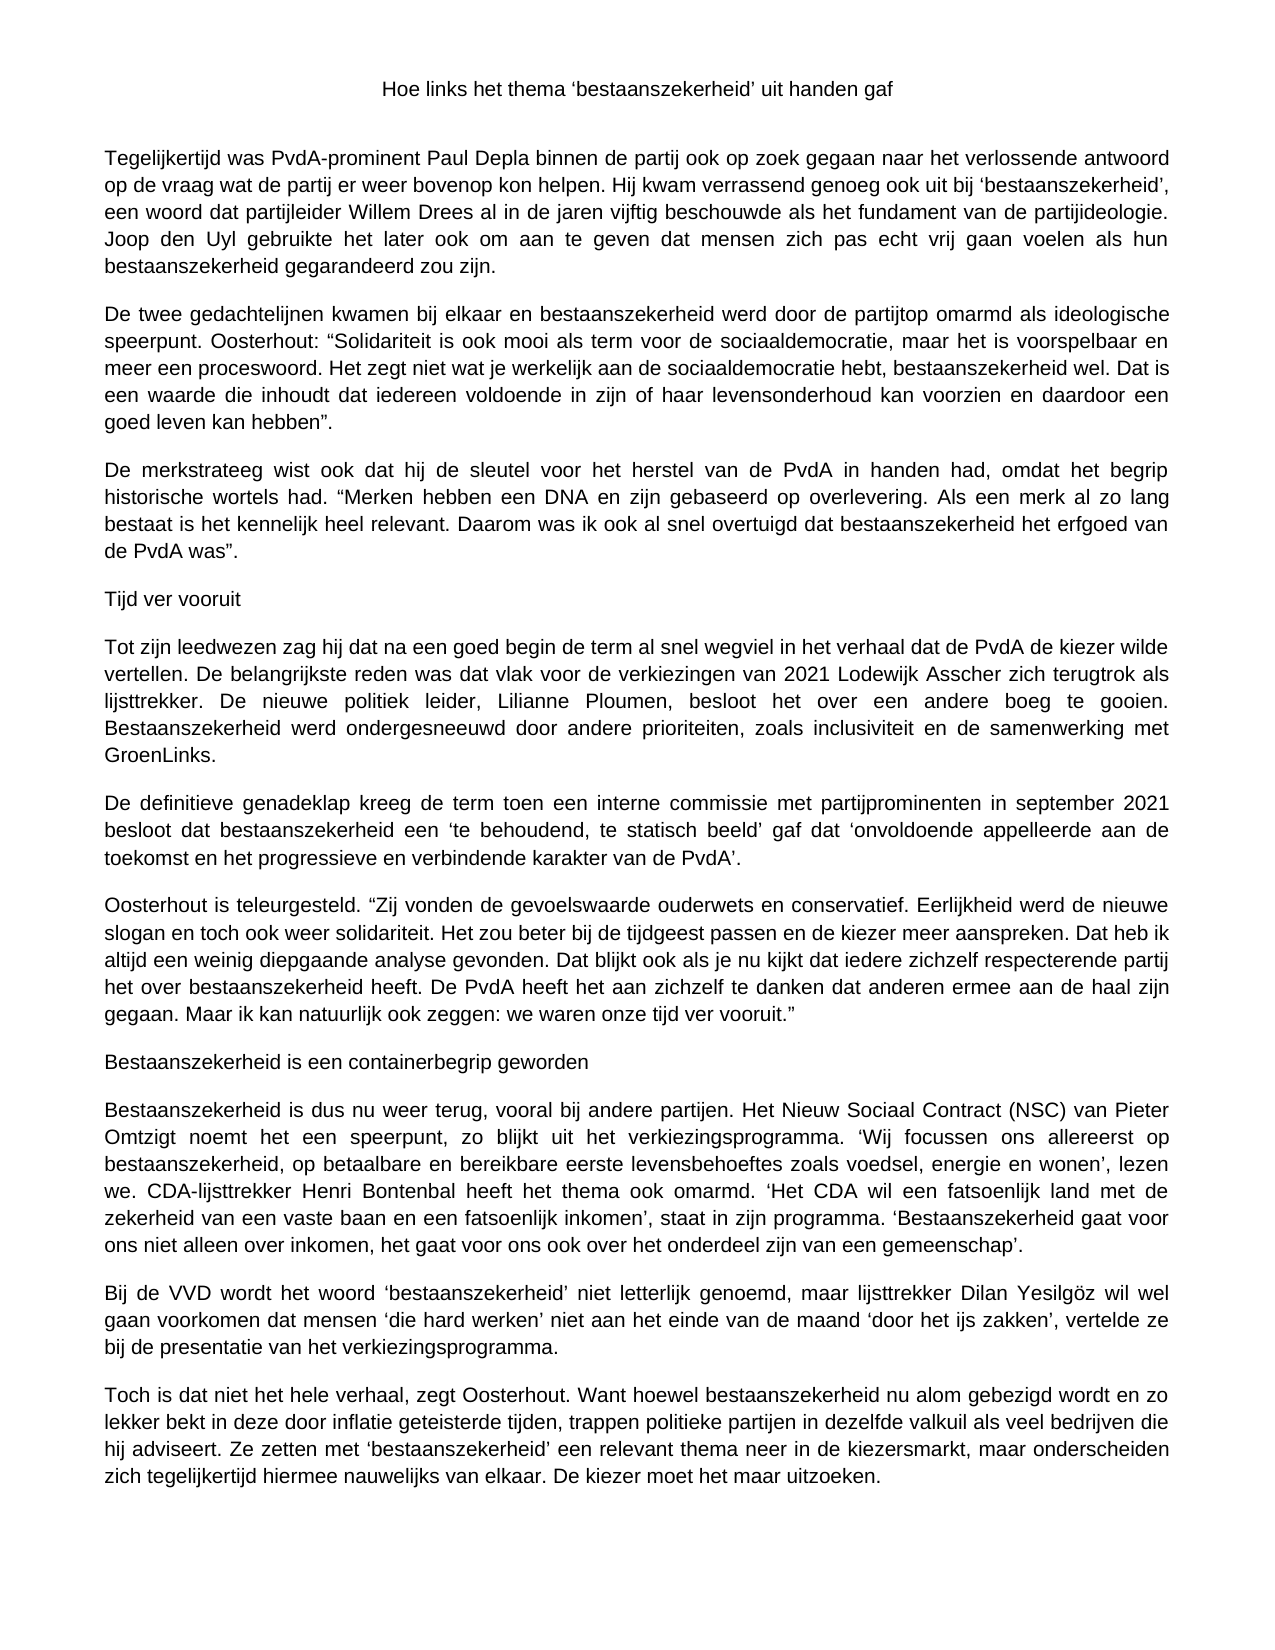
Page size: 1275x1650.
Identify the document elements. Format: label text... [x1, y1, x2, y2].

text Bestaanszekerheid is een containerbegrip geworden [104, 1046, 1171, 1073]
text Oosterhout is teleurgesteld. “Zij vonden de gevoelswaarde ouderwets en conservatief. Eerlijkheid werd de nieuwe slogan en toch ook weer solidariteit. Het zou beter bij de tijdgeest passen en de kiezer meer aanspreken. Dat heb ik altijd een weinig diepgaande analyse gevonden. Dat blijkt ook als je nu kijkt dat iedere zichzelf respecterende partij het over bestaanszekerheid heeft. De PvdA heeft het aan zichzelf te danken dat anderen ermee aan de haal zijn gegaan. Maar ik kan natuurlijk ook zeggen: we waren onze tijd ver vooruit.” [104, 890, 1171, 1026]
text Bestaanszekerheid is dus nu weer terug, vooral bij andere partijen. Het Nieuw Sociaal Contract (NSC) van Pieter Omtzigt noemt het een speerpunt, zo blijkt uit het verkiezingsprogramma. ‘Wij focussen ons allereerst op bestaanszekerheid, op betaalbare en bereikbare eerste levensbehoeftes zoals voedsel, energie en wonen’, lezen we. CDA-lijsttrekker Henri Bontenbal heeft het thema ook omarmd. ‘Het CDA wil een fatsoenlijk land met de zekerheid van een vaste baan en een fatsoenlijk inkomen’, staat in zijn programma. ‘Bestaanszekerheid gaat voor ons niet alleen over inkomen, het gaat voor ons ook over het onderdeel zijn van een gemeenschap’. [104, 1094, 1171, 1257]
text Toch is dat niet het hele verhaal, zegt Oosterhout. Want hoewel bestaanszekerheid nu alom gebezigd wordt en zo lekker bekt in deze door inflatie geteisterde tijden, trappen politieke partijen in dezelfde valkuil als veel bedrijven die hij adviseert. Ze zetten met ‘bestaanszekerheid’ een relevant thema neer in de kiezersmarkt, maar onderscheiden zich tegelijkertijd hiermee nauwelijks van elkaar. De kiezer moet het maar uitzoeken. [104, 1380, 1171, 1488]
text De twee gedachtelijnen kwamen bij elkaar en bestaanszekerheid werd door de partijtop omarmd als ideologische speerpunt. Oosterhout: “Solidariteit is ook mooi als term voor de sociaaldemocratie, maar het is voorspelbaar en meer een proceswoord. Het zegt niet wat je werkelijk aan de sociaaldemocratie hebt, bestaanszekerheid wel. Dat is een waarde die inhoudt dat iedereen voldoende in zijn of haar levensonderhoud kan voorzien en daardoor een goed leven kan hebben”. [104, 298, 1171, 434]
text Tegelijkertijd was PvdA-prominent Paul Depla binnen de partij ook op zoek gegaan naar het verlossende antwoord op de vraag wat de partij er weer bovenop kon helpen. Hij kwam verrassend genoeg ook uit bij ‘bestaanszekerheid’, een woord dat partijleider Willem Drees al in de jaren vijftig beschouwde als het fundament van de partijideologie. Joop den Uyl gebruikte het later ook om aan te geven dat mensen zich pas echt vrij gaan voelen als hun bestaanszekerheid gegarandeerd zou zijn. [104, 142, 1171, 278]
text Tot zijn leedwezen zag hij dat na een goed begin de term al snel wegviel in het verhaal dat de PvdA de kiezer wilde vertellen. De belangrijkste reden was dat vlak voor de verkiezingen van 2021 Lodewijk Asscher zich terugtrok als lijsttrekker. De nieuwe politiek leider, Lilianne Ploumen, besloot het over een andere boeg te gooien. Bestaanszekerheid werd ondergesneeuwd door andere prioriteiten, zoals inclusiviteit en de samenwerking met GroenLinks. [104, 632, 1171, 767]
text Tijd ver vooruit [104, 584, 1171, 611]
text De definitieve genadeklap kreeg de term toen een interne commissie met partijprominenten in september 2021 besloot dat bestaanszekerheid een ‘te behoudend, te statisch beeld’ gaf dat ‘onvoldoende appelleerde aan de toekomst en het progressieve en verbindende karakter van de PvdA’. [104, 788, 1171, 869]
text Bij de VVD wordt het woord ‘bestaanszekerheid’ niet letterlijk genoemd, maar lijsttrekker Dilan Yesilgöz wil wel gaan voorkomen dat mensen ‘die hard werken’ niet aan het einde van de maand ‘door het ijs zakken’, vertelde ze bij de presentatie van het verkiezingsprogramma. [104, 1278, 1171, 1359]
text De merkstrateeg wist ook dat hij de sleutel voor het herstel van de PvdA in handen had, omdat het begrip historische wortels had. “Merken hebben een DNA en zijn gebaseerd op overlevering. Als een merk al zo lang bestaat is het kennelijk heel relevant. Daarom was ik ook al snel overtuigd dat bestaanszekerheid het erfgoed van de PvdA was”. [104, 455, 1171, 563]
